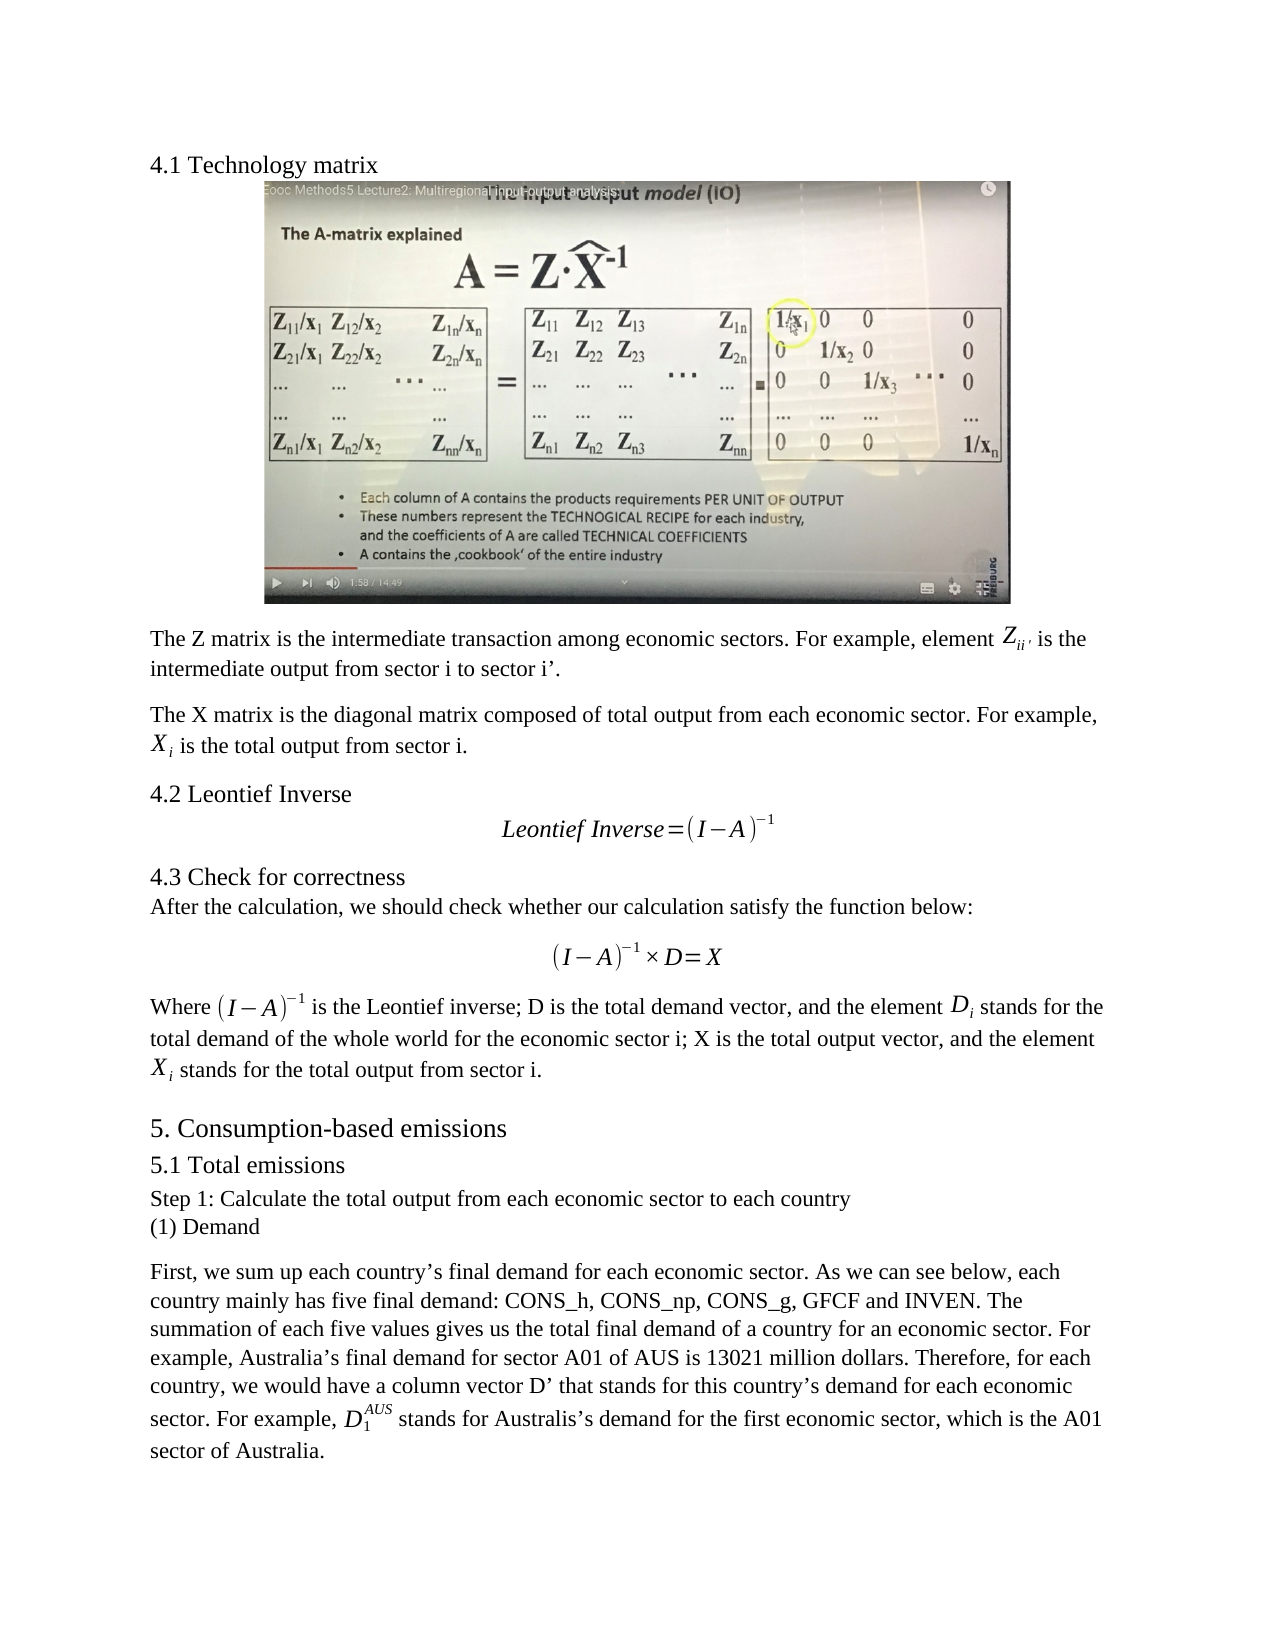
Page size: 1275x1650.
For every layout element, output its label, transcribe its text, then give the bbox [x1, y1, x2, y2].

text After the calculation, we should check whether our calculation satisfy the function below: [150, 893, 1125, 919]
text Where is the Leontief inverse; D is the total demand vector, and the element stands for the total demand of the whole world for the economic sector i; X is the total output vector, and the element stands for the total output from sector i. [150, 990, 1125, 1085]
subtitle Step 1: Calculate the total output from each economic sector to each country [150, 1185, 1125, 1211]
subtitle 4.2 Leontief Inverse [150, 779, 1125, 808]
subtitle 5.1 Total emissions [150, 1150, 1125, 1178]
text (1) Demand [150, 1213, 1125, 1240]
subtitle 4.3 Check for correctness [150, 862, 1125, 891]
subtitle 4.1 Technology matrix [150, 150, 1125, 179]
text First, we sum up each country’s final demand for each economic sector. As we can see below, each country mainly has five final demand: CONS_h, CONS_np, CONS_g, GFCF and INVEN. The summation of each five values gives us the total final demand of a country for an economic sector. For example, Australia’s final demand for sector A01 of AUS is 13021 million dollars. Therefore, for each country, we would have a column vector D’ that stands for this country’s demand for each economic sector. For example, stands for Australis’s demand for the first economic sector, which is the A01 sector of Australia. [150, 1258, 1125, 1464]
text The Z matrix is the intermediate transaction among economic sectors. For example, element is the intermediate output from sector i to sector i’. [150, 622, 1125, 682]
subtitle 5. Consumption-based emissions [150, 1112, 1125, 1143]
picture [264, 181, 1011, 604]
text The X matrix is the diagonal matrix composed of total output from each economic sector. For example, is the total output from sector i. [150, 701, 1125, 761]
